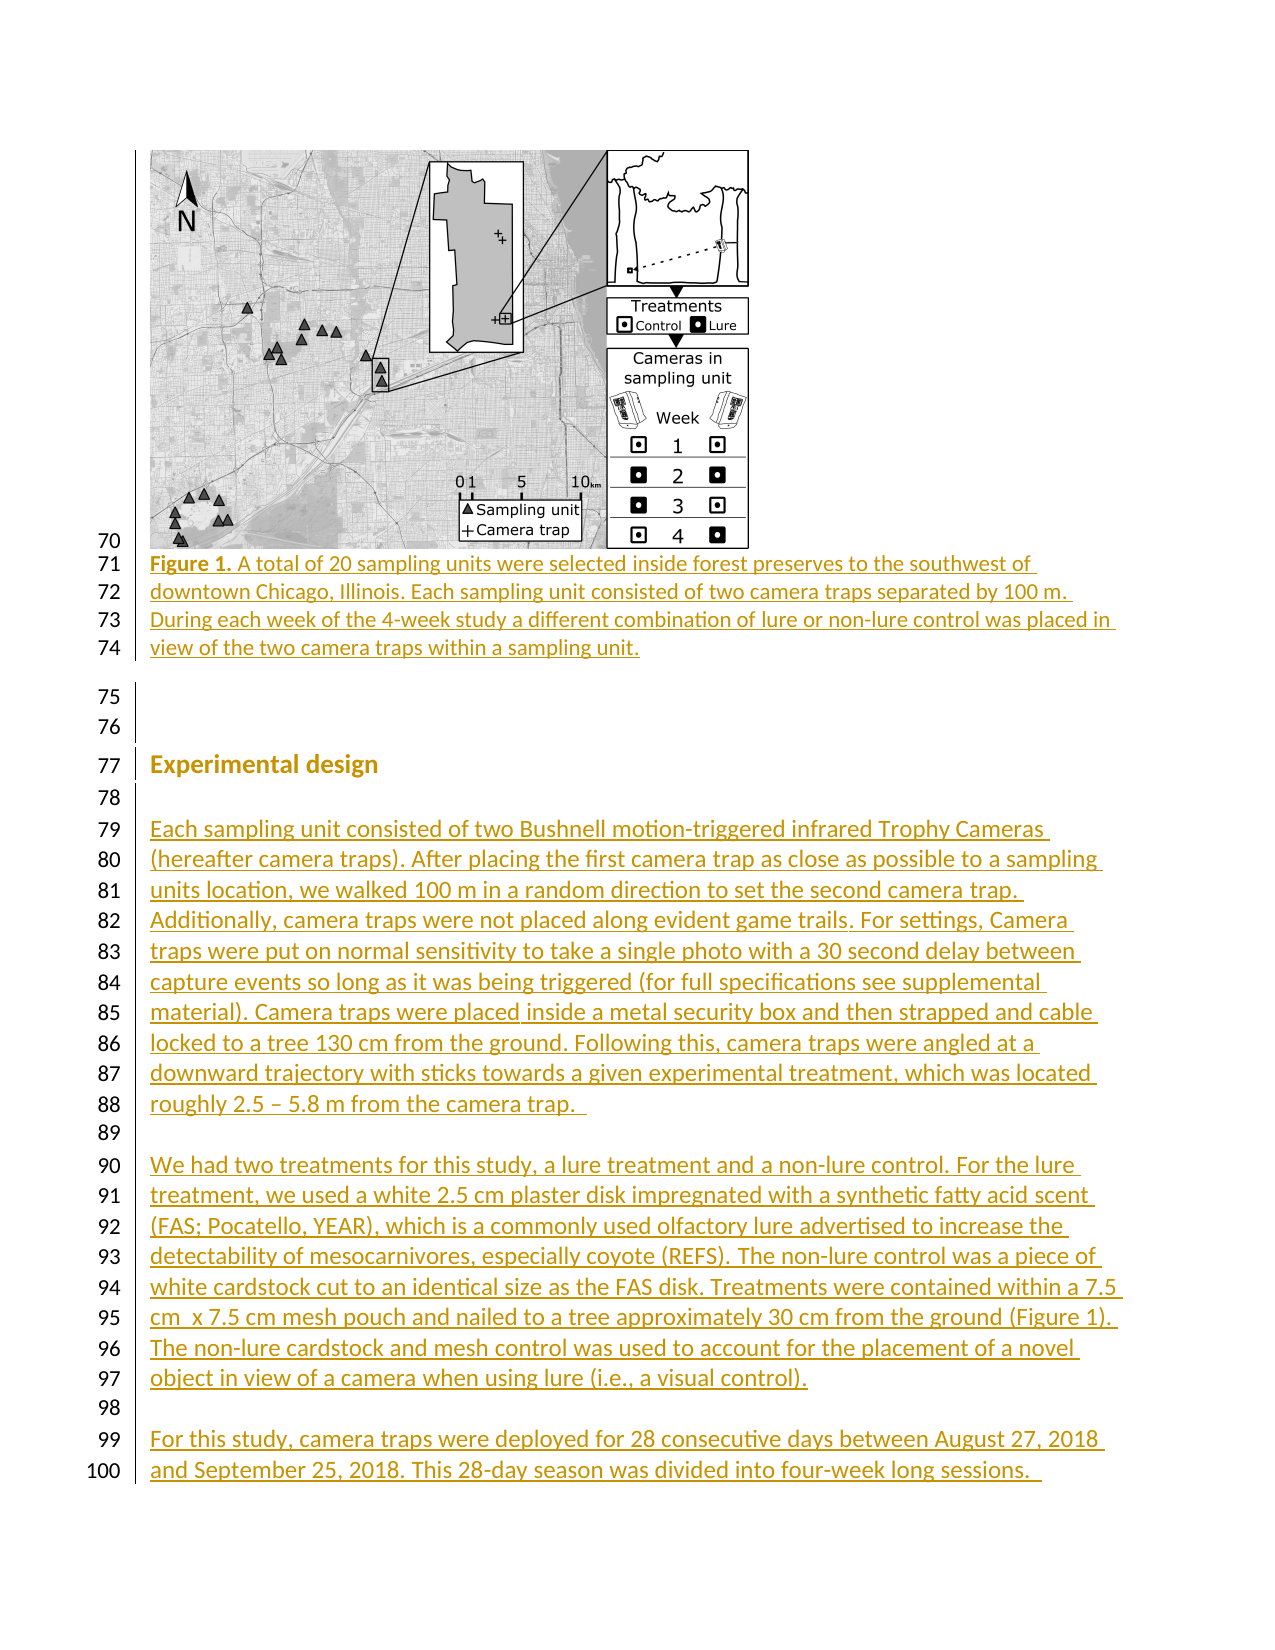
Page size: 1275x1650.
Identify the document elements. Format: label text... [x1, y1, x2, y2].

subtitle Experimental design [150, 747, 1125, 780]
picture [150, 150, 749, 549]
